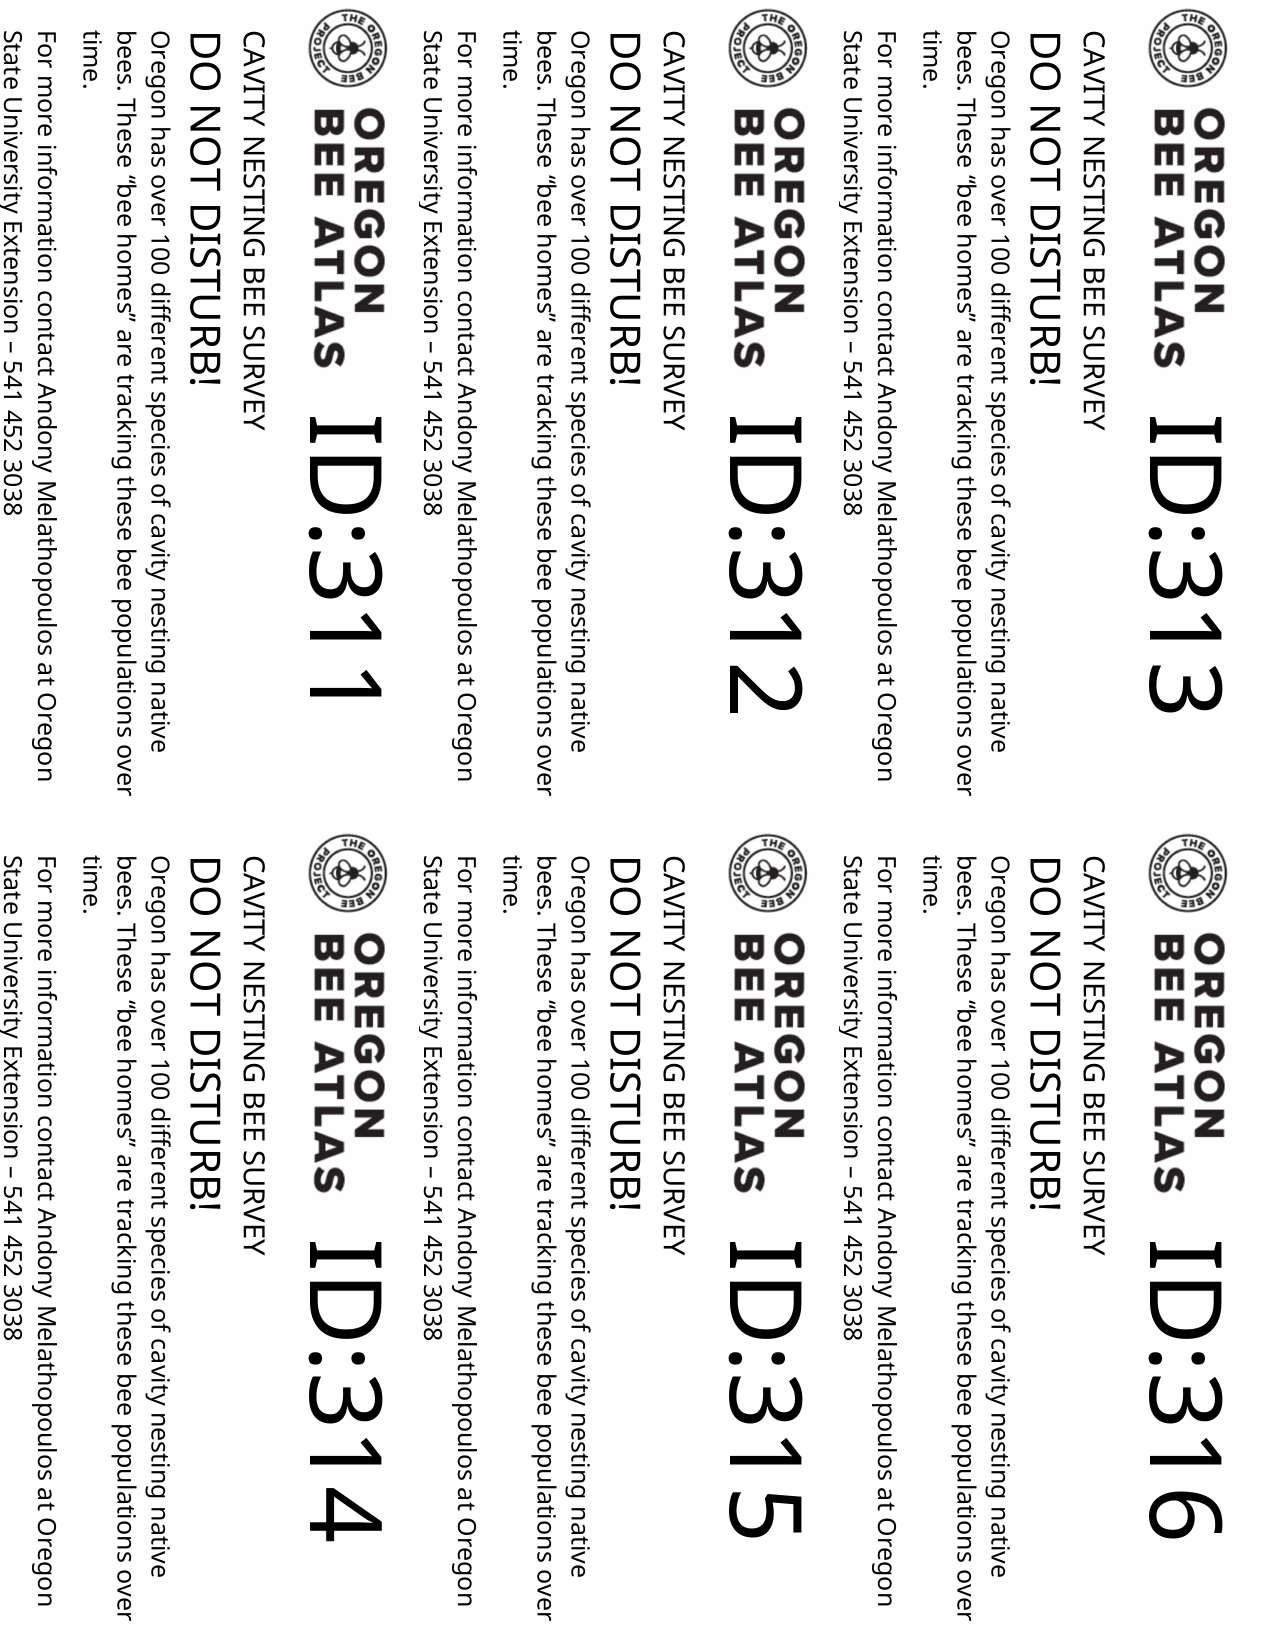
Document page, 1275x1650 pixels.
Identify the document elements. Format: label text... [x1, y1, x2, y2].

table_header ID:313 CAVITY NESTING BEE SURVEY DO NOT DISTURB! Oregon has over 100 different species of cavity nesting native bees. These “bee homes” are tracking these bee populations over time. For more information contact Andony Melathopoulos at Oregon State University Extension – 541 452 3038 oregonbeeproject.org [839, 0, 1258, 825]
table_header ID:311 CAVITY NESTING BEE SURVEY DO NOT DISTURB! Oregon has over 100 different species of cavity nesting native bees. These “bee homes” are tracking these bee populations over time. For more information contact Andony Melathopoulos at Oregon State University Extension – 541 452 3038 oregonbeeproject.org [0, 0, 418, 825]
table_cell ID:314 CAVITY NESTING BEE SURVEY DO NOT DISTURB! Oregon has over 100 different species of cavity nesting native bees. These “bee homes” are tracking these bee populations over time. For more information contact Andony Melathopoulos at Oregon State University Extension – 541 452 3038 oregonbeeproject.org [0, 825, 418, 1650]
table_cell ID:315 CAVITY NESTING BEE SURVEY DO NOT DISTURB! Oregon has over 100 different species of cavity nesting native bees. These “bee homes” are tracking these bee populations over time. For more information contact Andony Melathopoulos at Oregon State University Extension – 541 452 3038 oregonbeeproject.org [419, 825, 838, 1650]
table_header ID:312 CAVITY NESTING BEE SURVEY DO NOT DISTURB! Oregon has over 100 different species of cavity nesting native bees. These “bee homes” are tracking these bee populations over time. For more information contact Andony Melathopoulos at Oregon State University Extension – 541 452 3038 oregonbeeproject.org [419, 0, 838, 825]
table_cell ID:316 CAVITY NESTING BEE SURVEY DO NOT DISTURB! Oregon has over 100 different species of cavity nesting native bees. These “bee homes” are tracking these bee populations over time. For more information contact Andony Melathopoulos at Oregon State University Extension – 541 452 3038 oregonbeeproject.org [839, 825, 1258, 1650]
